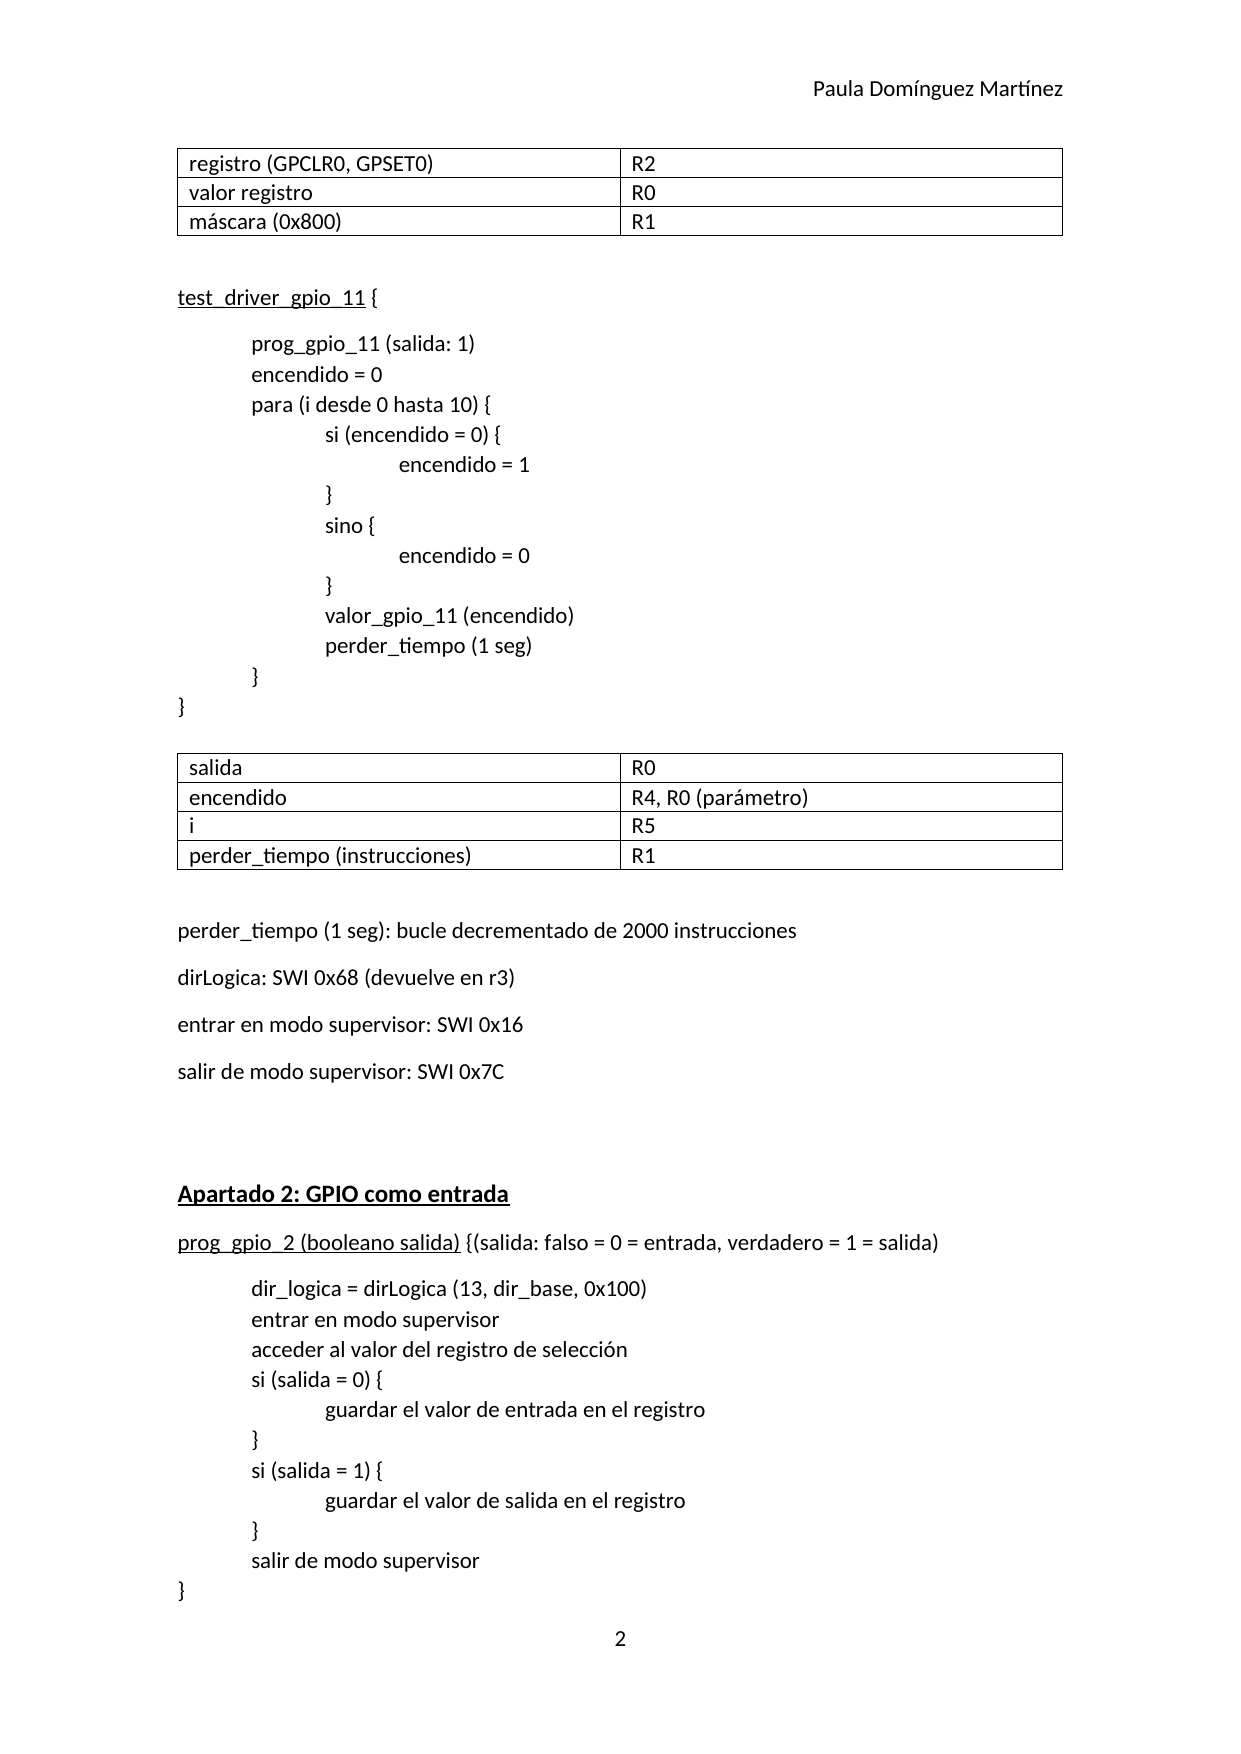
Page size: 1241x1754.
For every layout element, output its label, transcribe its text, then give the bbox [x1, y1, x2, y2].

table_cell R1 [621, 841, 1062, 869]
text si (salida = 1) { [177, 1456, 1063, 1484]
text valor_gpio_11 (encendido) [177, 601, 1063, 629]
text entrar en modo supervisor [177, 1305, 1063, 1333]
text perder_tiempo (1 seg): bucle decrementado de 2000 instrucciones [177, 917, 1063, 945]
table_cell R1 [621, 207, 1062, 235]
text dirLogica: SWI 0x68 (devuelve en r3) [177, 963, 1063, 992]
text } [177, 1577, 1063, 1605]
text acceder al valor del registro de selección [177, 1335, 1063, 1363]
table_cell máscara (0x800) [178, 207, 620, 235]
text si (salida = 0) { [251, 1365, 1063, 1393]
table_cell encendido [178, 783, 620, 811]
text si (encendido = 0) { [177, 420, 1063, 448]
text para (i desde 0 hasta 10) { [177, 390, 1063, 418]
text } [177, 571, 1063, 599]
text entrar en modo supervisor: SWI 0x16 [177, 1010, 1063, 1038]
text } [177, 692, 1063, 720]
table_header salida [178, 754, 620, 782]
table_cell perder_tiempo (instrucciones) [178, 841, 620, 869]
text encendido = 0 [177, 360, 1063, 388]
text } [177, 481, 1063, 509]
text salir de modo supervisor: SWI 0x7C [177, 1057, 1063, 1085]
table_cell valor registro [178, 178, 620, 206]
text guardar el valor de salida en el registro [177, 1486, 1063, 1514]
text guardar el valor de entrada en el registro [177, 1395, 1063, 1423]
table_cell R5 [621, 812, 1062, 840]
table_cell i [178, 812, 620, 840]
table_header R0 [621, 754, 1062, 782]
text } [177, 1426, 1063, 1454]
text encendido = 1 [177, 450, 1063, 478]
table_cell registro (GPCLR0, GPSET0) [178, 149, 620, 177]
text perder_tiempo (1 seg) [177, 632, 1063, 660]
table_cell R4, R0 (parámetro) [621, 783, 1062, 811]
text test_driver_gpio_11 { [177, 283, 1063, 311]
text salir de modo supervisor [177, 1546, 1063, 1574]
text Apartado 2: GPIO como entrada [177, 1178, 1063, 1209]
text sino { [177, 511, 1063, 539]
table_cell R0 [621, 178, 1062, 206]
text prog_gpio_11 (salida: 1) [177, 329, 1063, 358]
text encendido = 0 [177, 541, 1063, 569]
table_cell R2 [621, 149, 1062, 177]
text dir_logica = dirLogica (13, dir_base, 0x100) [177, 1274, 1063, 1303]
text } [177, 662, 1063, 690]
text } [177, 1516, 1063, 1544]
text prog_gpio_2 (booleano salida) {(salida: falso = 0 = entrada, verdadero = 1 = salida) [177, 1228, 1063, 1256]
